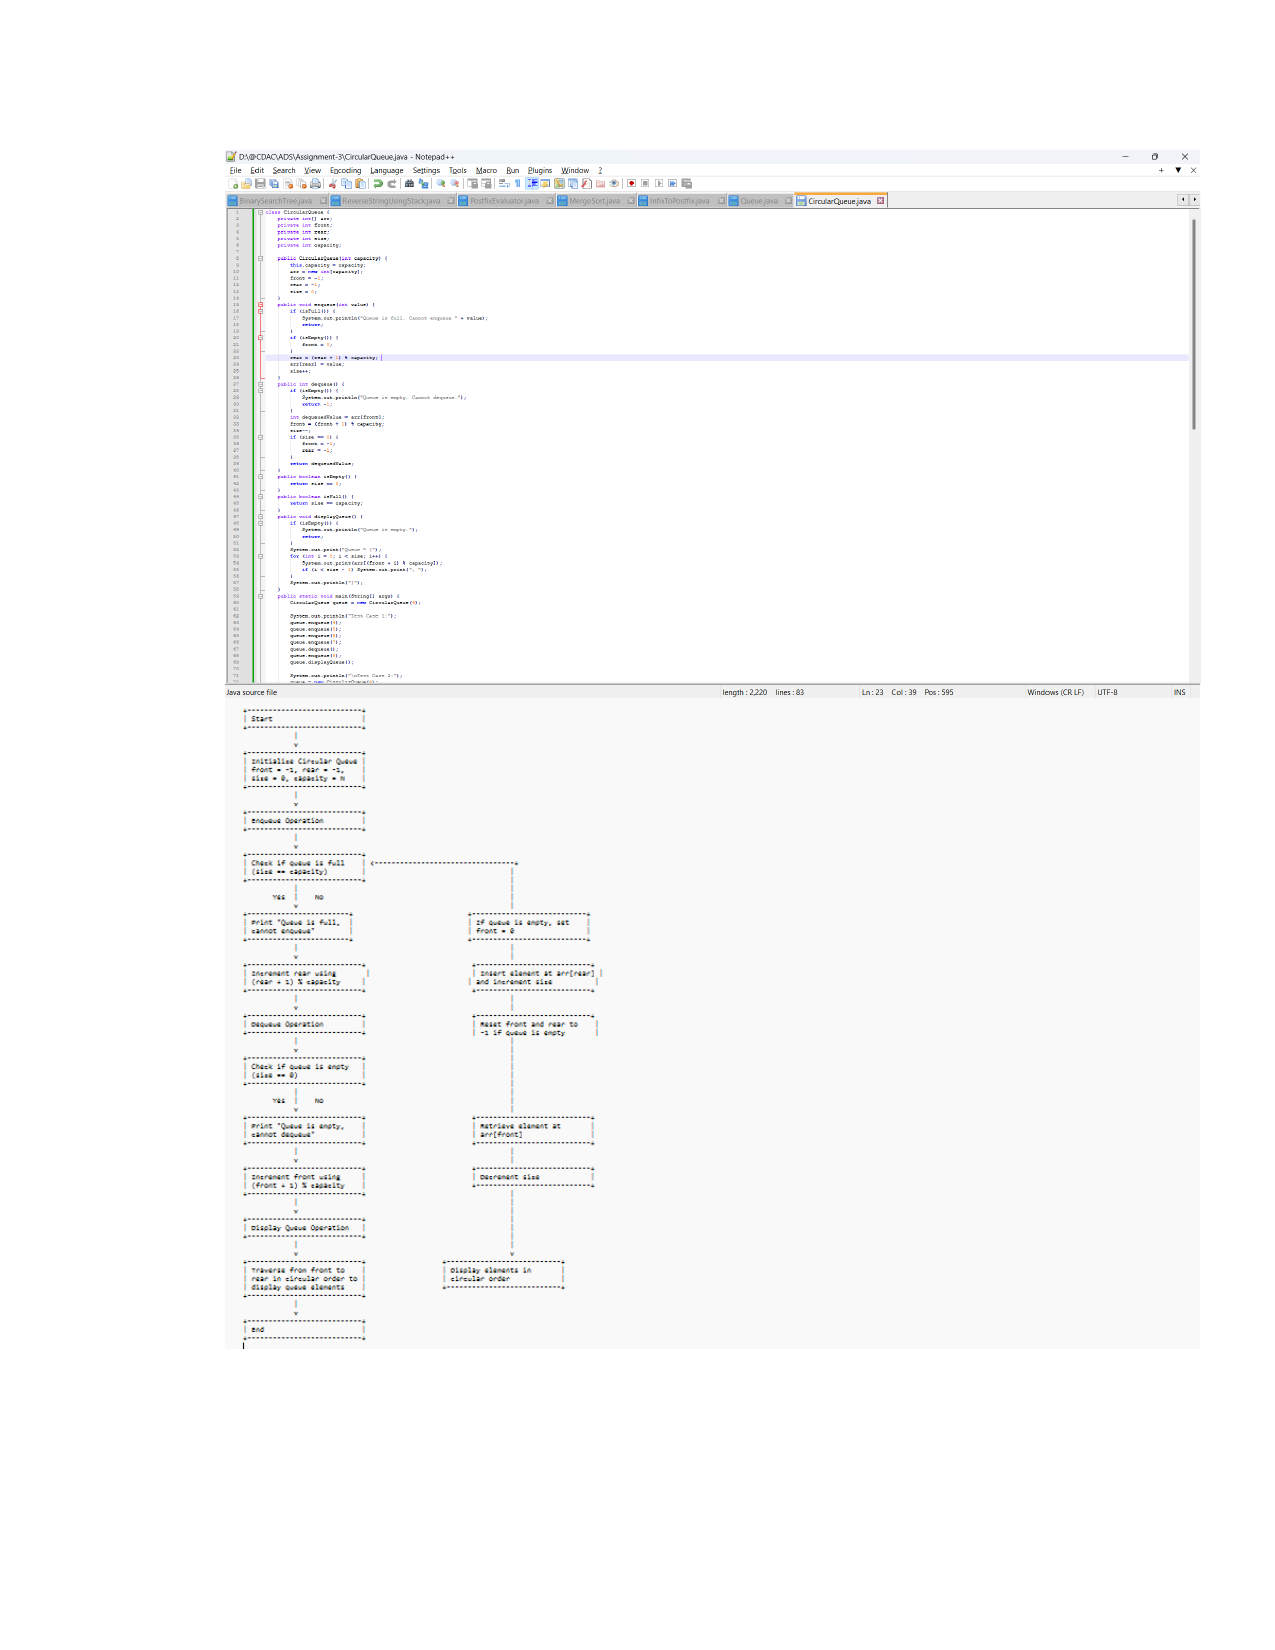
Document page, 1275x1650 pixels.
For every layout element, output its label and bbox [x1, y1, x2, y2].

picture [225, 150, 1200, 1349]
